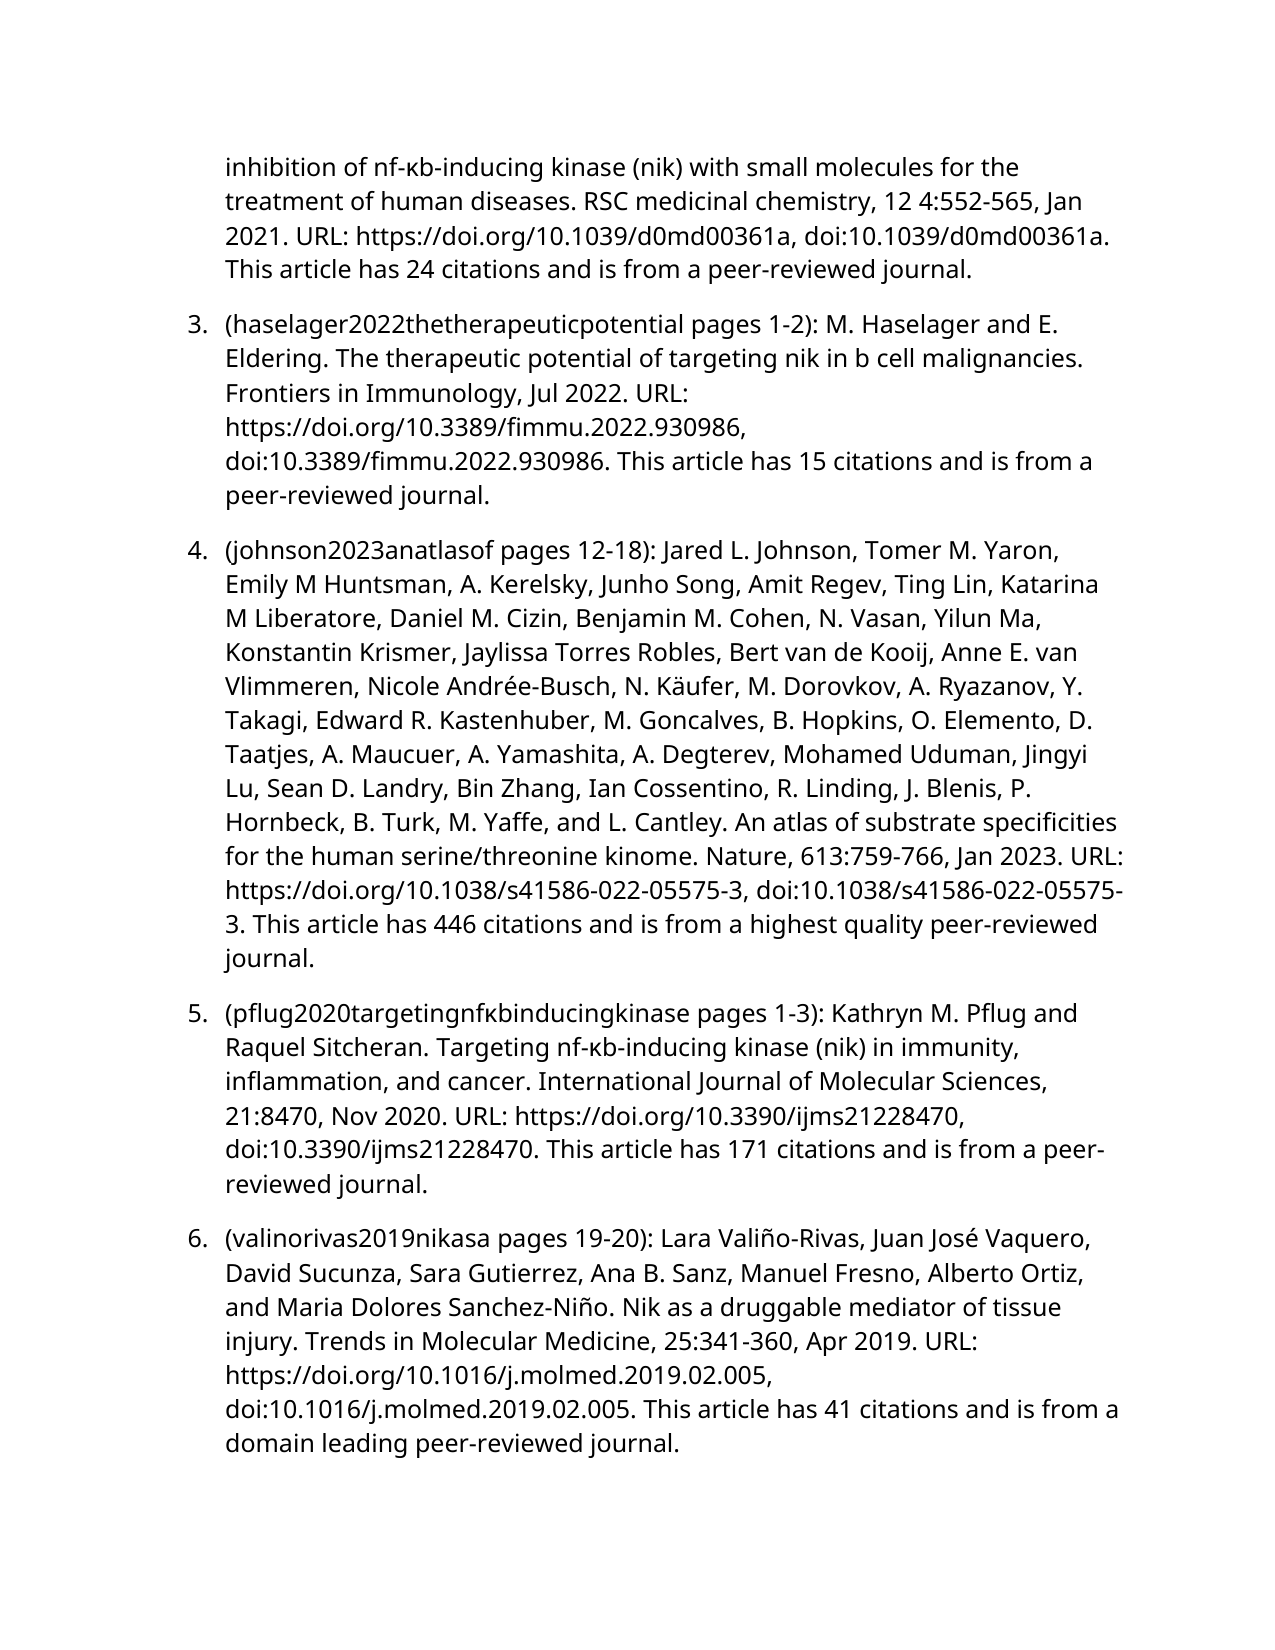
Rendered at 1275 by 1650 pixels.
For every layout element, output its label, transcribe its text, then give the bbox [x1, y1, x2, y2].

list (pflug2020targetingnfκbinducingkinase pages 1-3): Kathryn M. Pflug and Raquel Sitcheran. Targeting nf-κb-inducing kinase (nik) in immunity, inflammation, and cancer. International Journal of Molecular Sciences, 21:8470, Nov 2020. URL: https://doi.org/10.3390/ijms21228470, doi:10.3390/ijms21228470. This article has 171 citations and is from a peer-reviewed journal. [187, 996, 1125, 1200]
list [187, 150, 1125, 286]
list (haselager2022thetherapeuticpotential pages 1-2): M. Haselager and E. Eldering. The therapeutic potential of targeting nik in b cell malignancies. Frontiers in Immunology, Jul 2022. URL: https://doi.org/10.3389/fimmu.2022.930986, doi:10.3389/fimmu.2022.930986. This article has 15 citations and is from a peer-reviewed journal. [187, 307, 1125, 511]
list (johnson2023anatlasof pages 12-18): Jared L. Johnson, Tomer M. Yaron, Emily M Huntsman, A. Kerelsky, Junho Song, Amit Regev, Ting Lin, Katarina M Liberatore, Daniel M. Cizin, Benjamin M. Cohen, N. Vasan, Yilun Ma, Konstantin Krismer, Jaylissa Torres Robles, Bert van de Kooij, Anne E. van Vlimmeren, Nicole Andrée-Busch, N. Käufer, M. Dorovkov, A. Ryazanov, Y. Takagi, Edward R. Kastenhuber, M. Goncalves, B. Hopkins, O. Elemento, D. Taatjes, A. Maucuer, A. Yamashita, A. Degterev, Mohamed Uduman, Jingyi Lu, Sean D. Landry, Bin Zhang, Ian Cossentino, R. Linding, J. Blenis, P. Hornbeck, B. Turk, M. Yaffe, and L. Cantley. An atlas of substrate specificities for the human serine/threonine kinome. Nature, 613:759-766, Jan 2023. URL: https://doi.org/10.1038/s41586-022-05575-3, doi:10.1038/s41586-022-05575-3. This article has 446 citations and is from a highest quality peer-reviewed journal. [187, 532, 1125, 975]
list (valinorivas2019nikasa pages 19-20): Lara Valiño-Rivas, Juan José Vaquero, David Sucunza, Sara Gutierrez, Ana B. Sanz, Manuel Fresno, Alberto Ortiz, and Maria Dolores Sanchez-Niño. Nik as a druggable mediator of tissue injury. Trends in Molecular Medicine, 25:341-360, Apr 2019. URL: https://doi.org/10.1016/j.molmed.2019.02.005, doi:10.1016/j.molmed.2019.02.005. This article has 41 citations and is from a domain leading peer-reviewed journal. [187, 1221, 1125, 1459]
